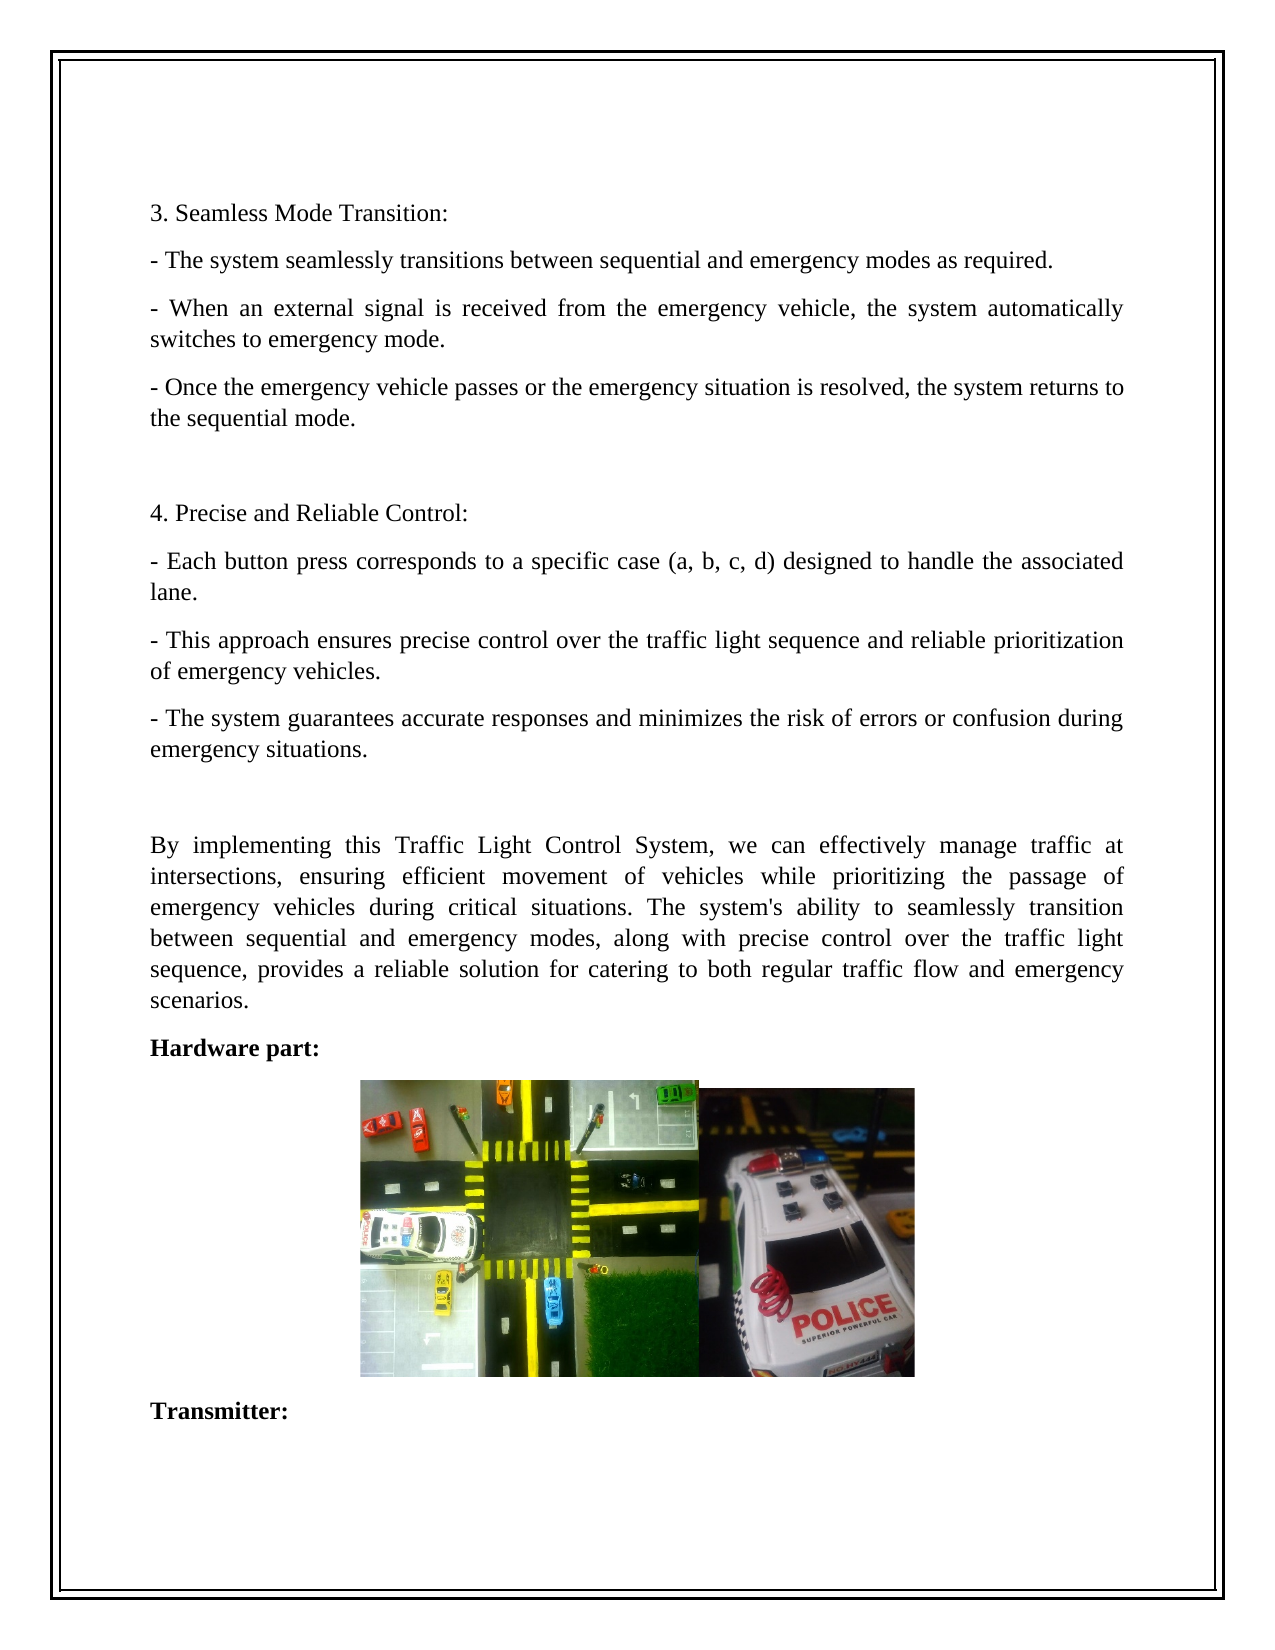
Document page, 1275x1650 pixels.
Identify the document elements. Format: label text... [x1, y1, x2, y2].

text - Each button press corresponds to a specific case (a, b, c, d) designed to handle the associated lane. [150, 546, 1125, 606]
text By implementing this Traffic Light Control System, we can effectively manage traffic at intersections, ensuring efficient movement of vehicles while prioritizing the passage of emergency vehicles during critical situations. The system's ability to seamlessly transition between sequential and emergency modes, along with precise control over the traffic light sequence, provides a reliable solution for catering to both regular traffic flow and emergency scenarios. [150, 830, 1125, 1014]
text - This approach ensures precise control over the traffic light sequence and reliable prioritization of emergency vehicles. [150, 625, 1125, 684]
text Hardware part: [150, 1033, 1125, 1062]
text 4. Precise and Reliable Control: [150, 498, 1125, 527]
text - When an external signal is received from the emergency vehicle, the system automatically switches to emergency mode. [150, 293, 1125, 353]
picture [360, 1080, 915, 1377]
text - The system seamlessly transitions between sequential and emergency modes as required. [150, 245, 1125, 274]
text - Once the emergency vehicle passes or the emergency situation is resolved, the system returns to the sequential mode. [150, 372, 1125, 432]
text - The system guarantees accurate responses and minimizes the risk of errors or confusion during emergency situations. [150, 703, 1125, 763]
text 3. Seamless Mode Transition: [150, 198, 1125, 226]
text Transmitter: [150, 1396, 1125, 1425]
